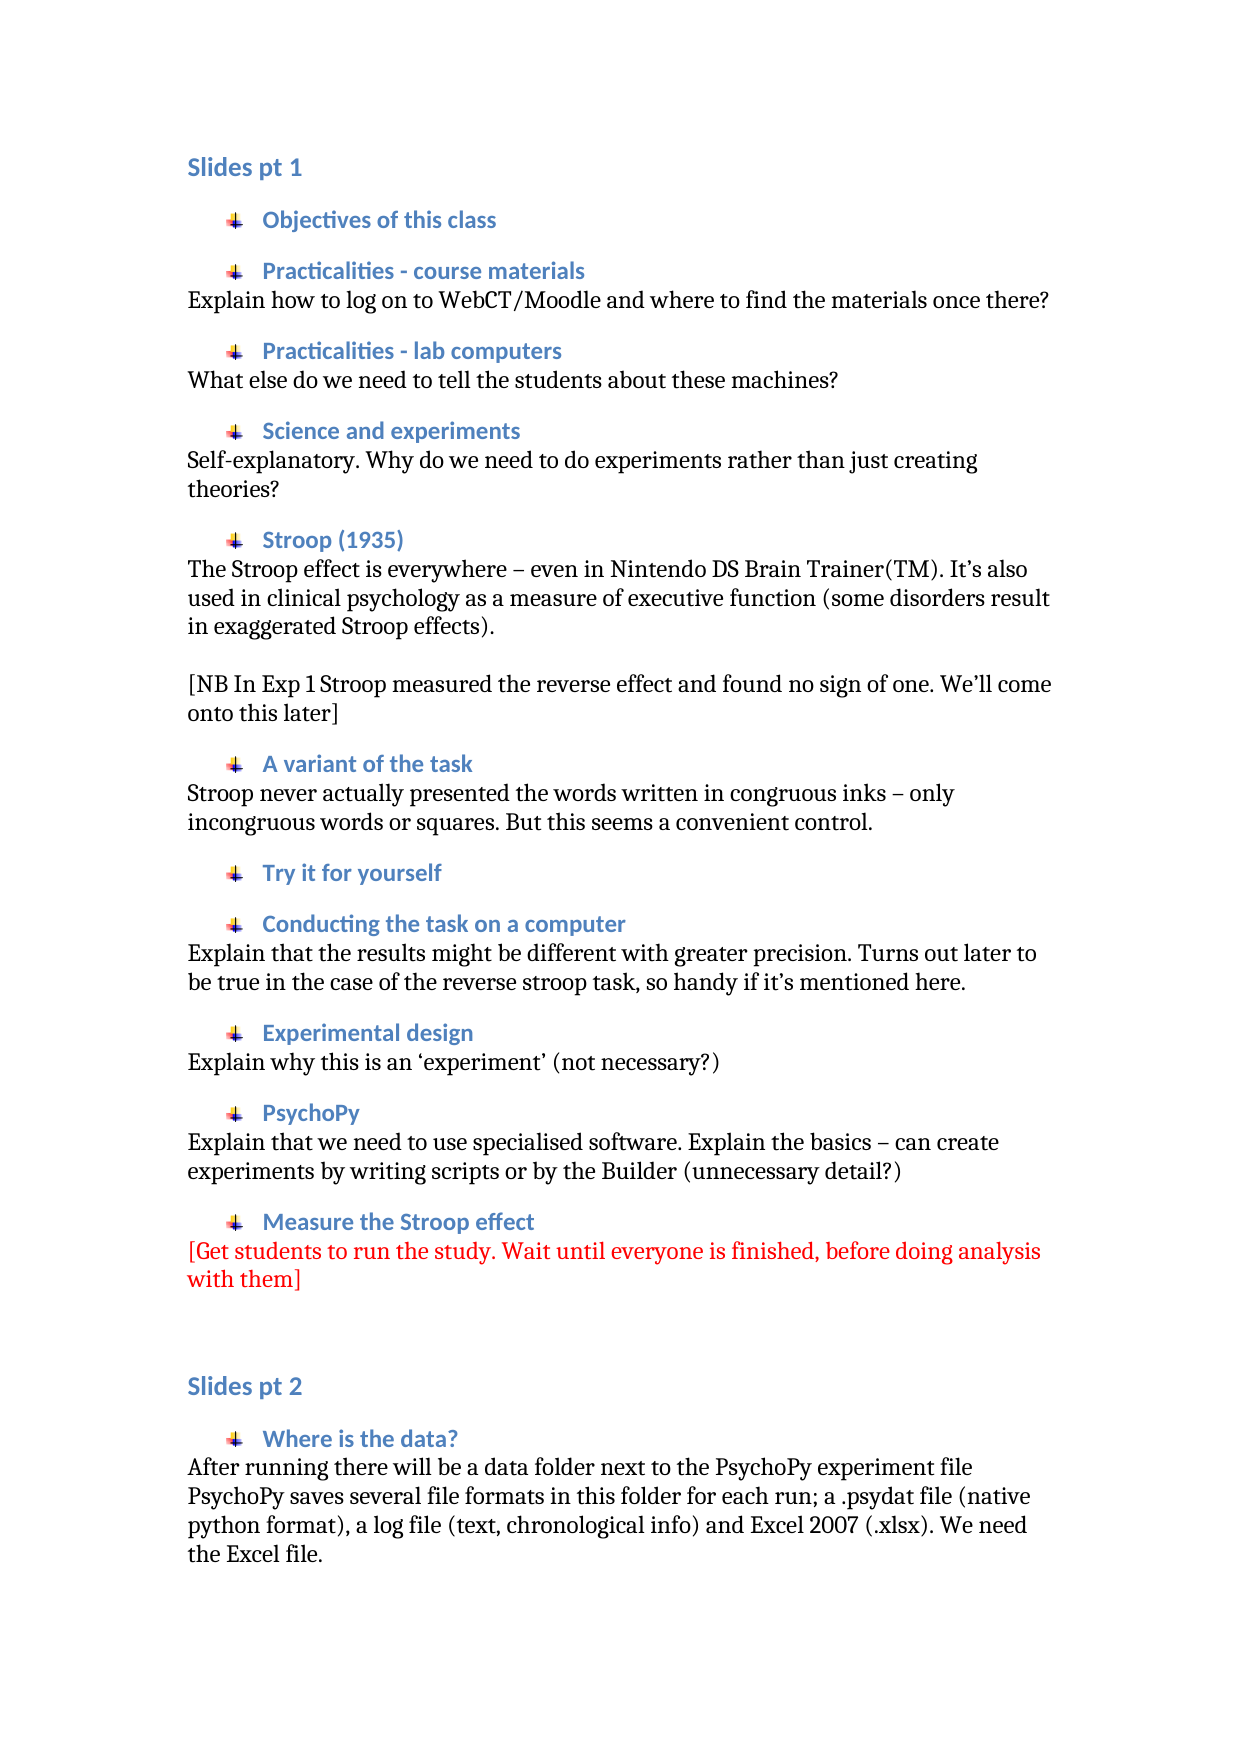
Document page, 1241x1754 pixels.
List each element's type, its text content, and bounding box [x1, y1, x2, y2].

subtitle Slides pt 2 [187, 1369, 1053, 1402]
picture [226, 1430, 243, 1447]
text What else do we need to tell the students about these machines? [187, 366, 1053, 394]
text Explain why this is an ‘experiment’ (not necessary?) [187, 1048, 1053, 1076]
text PsychoPy saves several file formats in this folder for each run; a .psydat file (native python format), a log file (text, chronological info) and Excel 2007 (.xlsx). We need the Excel file. [187, 1482, 1053, 1568]
picture [226, 531, 243, 549]
picture [226, 1105, 243, 1122]
subtitle Slides pt 1 [187, 150, 1053, 183]
picture [226, 1213, 243, 1231]
title Stroop (1935) [225, 524, 1053, 555]
title Science and experiments [225, 415, 1053, 446]
text Stroop never actually presented the words written in congruous inks – only incongruous words or squares. But this seems a convenient control. [187, 779, 1053, 836]
picture [226, 343, 243, 360]
text The Stroop effect is everywhere – even in Nintendo DS Brain Trainer(TM). It’s also used in clinical psychology as a measure of executive function (some disorders result in exaggerated Stroop effects). [187, 555, 1053, 641]
title Practicalities - lab computers [225, 335, 1053, 366]
title Try it for yourself [225, 857, 1053, 887]
picture [226, 1024, 243, 1042]
picture [226, 755, 243, 773]
title A variant of the task [225, 748, 1053, 779]
text Explain that the results might be different with greater precision. Turns out later to be true in the case of the reverse stroop task, so handy if it’s mentioned here. [187, 939, 1053, 996]
title Where is the data? [225, 1423, 1053, 1453]
title Objectives of this class [225, 204, 1053, 234]
title PsychoPy [225, 1097, 1053, 1128]
picture [226, 263, 243, 280]
text Self-explanatory. Why do we need to do experiments rather than just creating theories? [187, 446, 1053, 503]
picture [226, 423, 243, 440]
title Measure the Stroop effect [225, 1206, 1053, 1237]
text After running there will be a data folder next to the PsychoPy experiment file [187, 1453, 1053, 1482]
picture [226, 211, 243, 229]
picture [226, 864, 243, 882]
title Experimental design [225, 1017, 1053, 1048]
text Explain how to log on to WebCT/Moodle and where to find the materials once there? [187, 286, 1053, 314]
text [Get students to run the study. Wait until everyone is finished, before doing analysis with them] [187, 1237, 1053, 1294]
picture [226, 916, 243, 933]
title Practicalities - course materials [225, 255, 1053, 286]
text [NB In Exp 1 Stroop measured the reverse effect and found no sign of one. We’ll come onto this later] [187, 670, 1053, 727]
title Conducting the task on a computer [225, 908, 1053, 939]
text Explain that we need to use specialised software. Explain the basics – can create experiments by writing scripts or by the Builder (unnecessary detail?) [187, 1128, 1053, 1185]
